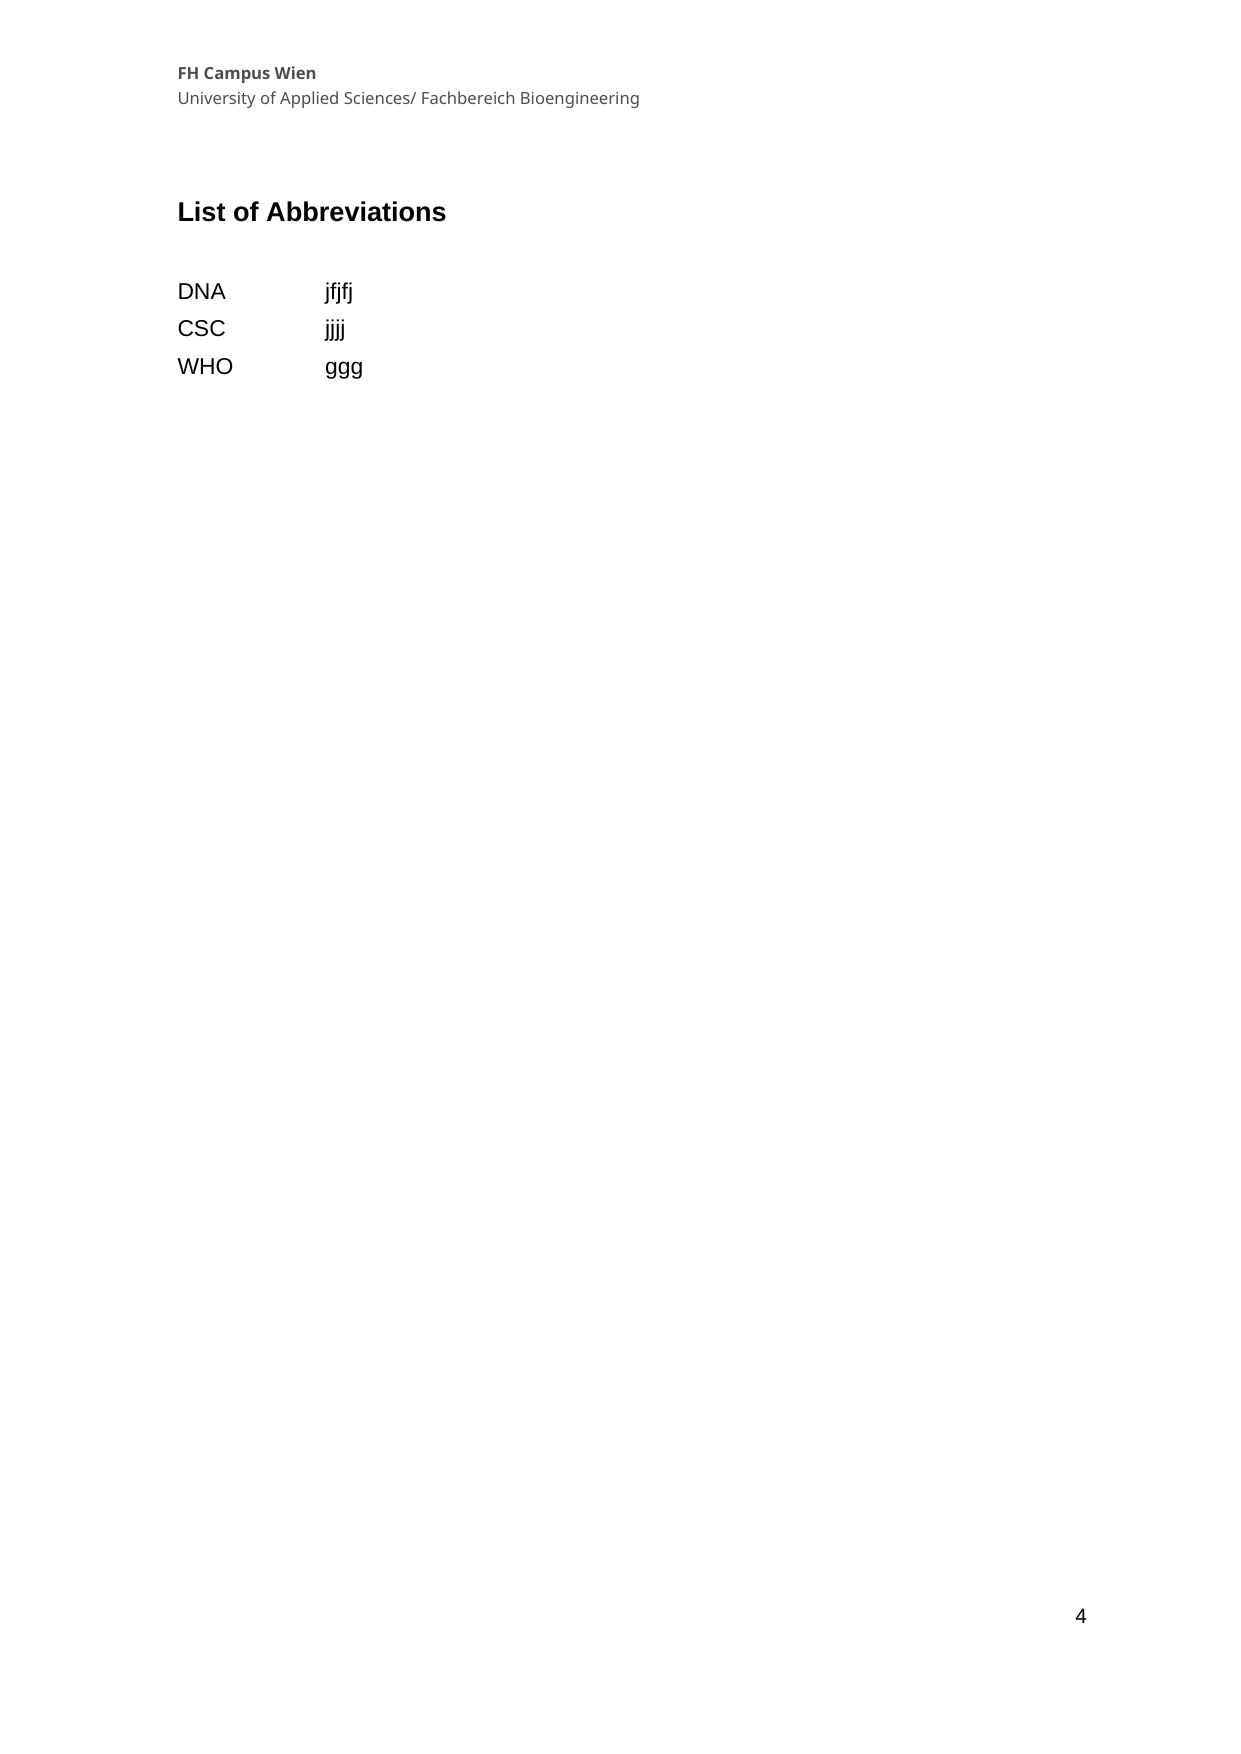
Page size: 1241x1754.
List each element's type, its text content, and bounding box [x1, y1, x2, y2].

text CSC jjjj [177, 313, 1087, 342]
text WHO ggg [177, 350, 1087, 379]
text DNA jfjfj [177, 275, 1087, 304]
text List of Abbreviations [177, 177, 1087, 227]
